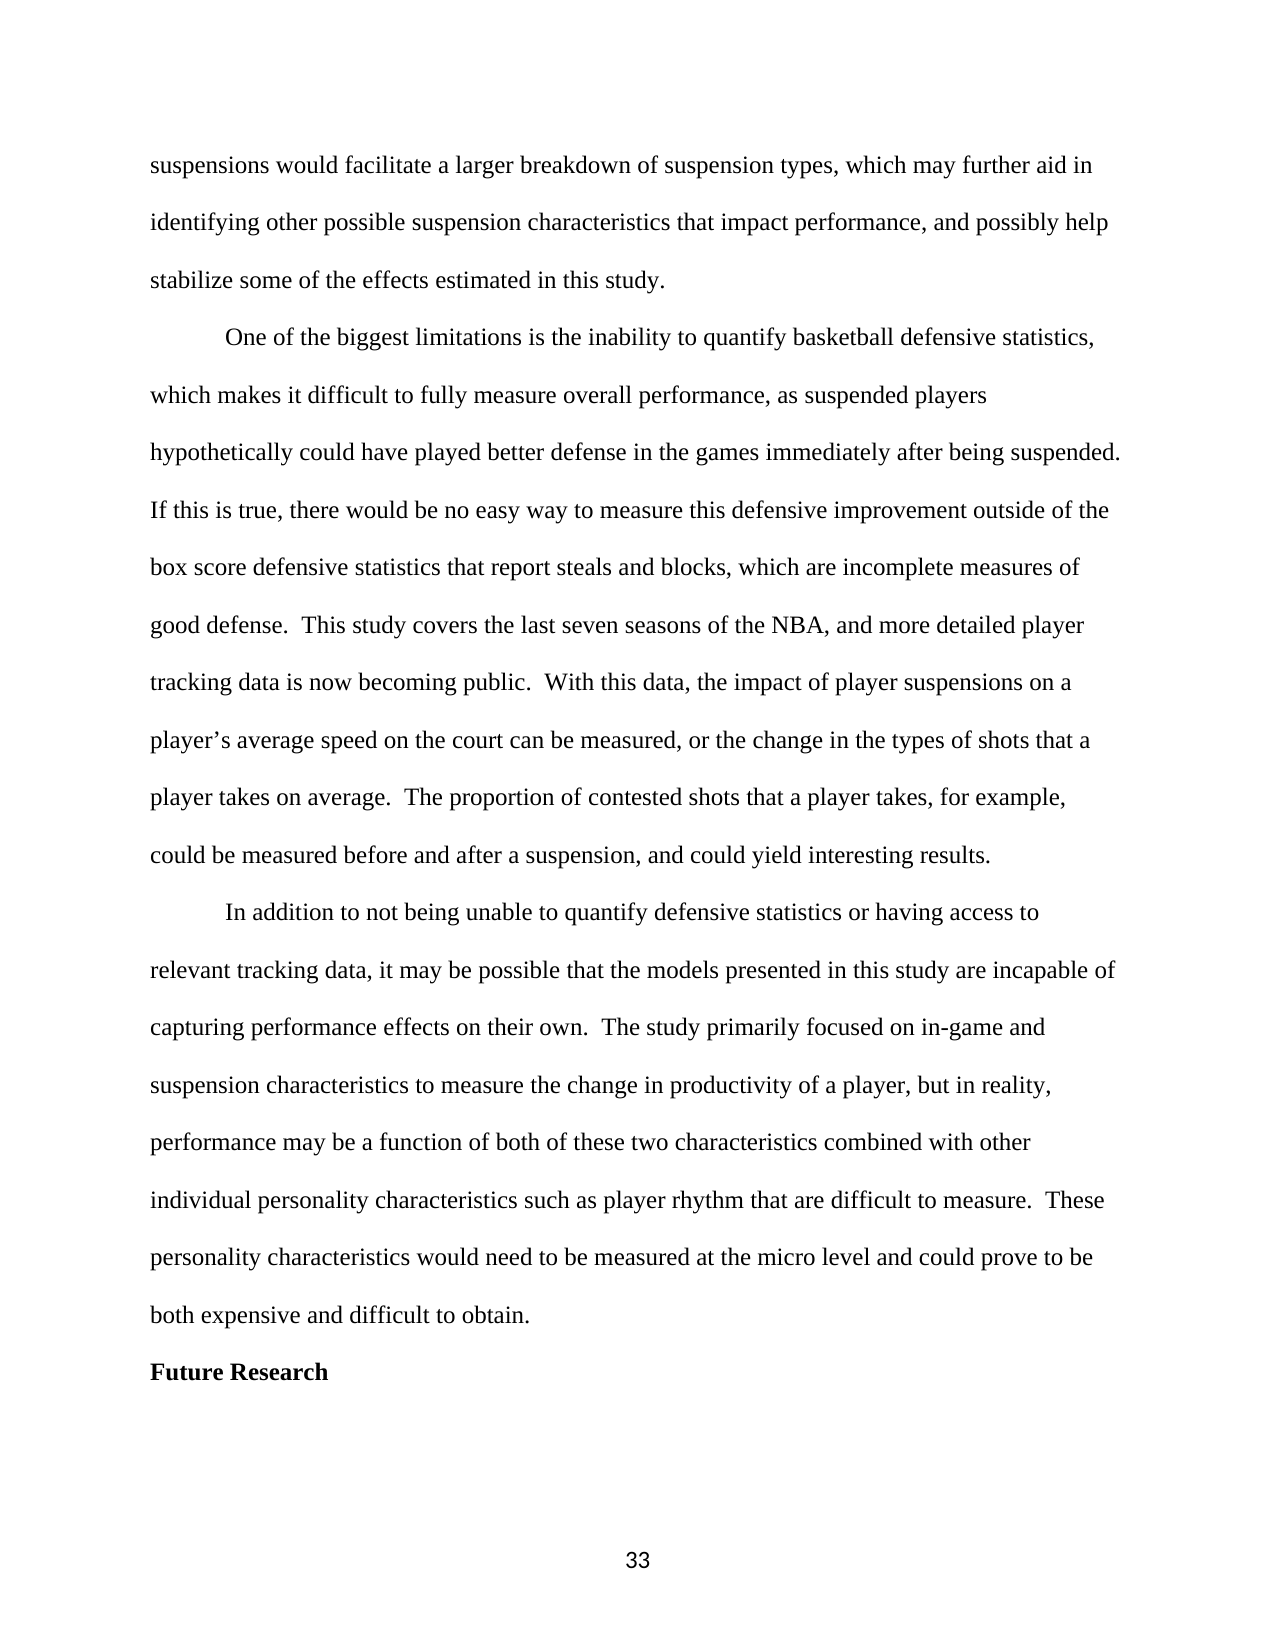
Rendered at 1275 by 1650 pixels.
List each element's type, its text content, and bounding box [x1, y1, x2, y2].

text In addition to not being unable to quantify defensive statistics or having access to relevant tracking data, it may be possible that the models presented in this study are incapable of capturing performance effects on their own. The study primarily focused on in-game and suspension characteristics to measure the change in productivity of a player, but in reality, performance may be a function of both of these two characteristics combined with other individual personality characteristics such as player rhythm that are difficult to measure. These personality characteristics would need to be measured at the micro level and could prove to be both expensive and difficult to obtain. [150, 897, 1125, 1329]
text One of the biggest limitations is the inability to quantify basketball defensive statistics, which makes it difficult to fully measure overall performance, as suspended players hypothetically could have played better defense in the games immediately after being suspended. If this is true, there would be no easy way to measure this defensive improvement outside of the box score defensive statistics that report steals and blocks, which are incomplete measures of good defense. This study covers the last seven seasons of the NBA, and more detailed player tracking data is now becoming public. With this data, the impact of player suspensions on a player’s average speed on the court can be measured, or the change in the types of shots that a player takes on average. The proportion of contested shots that a player takes, for example, could be measured before and after a suspension, and could yield interesting results. [150, 322, 1125, 869]
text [150, 150, 1125, 294]
text Future Research [150, 1357, 1125, 1386]
